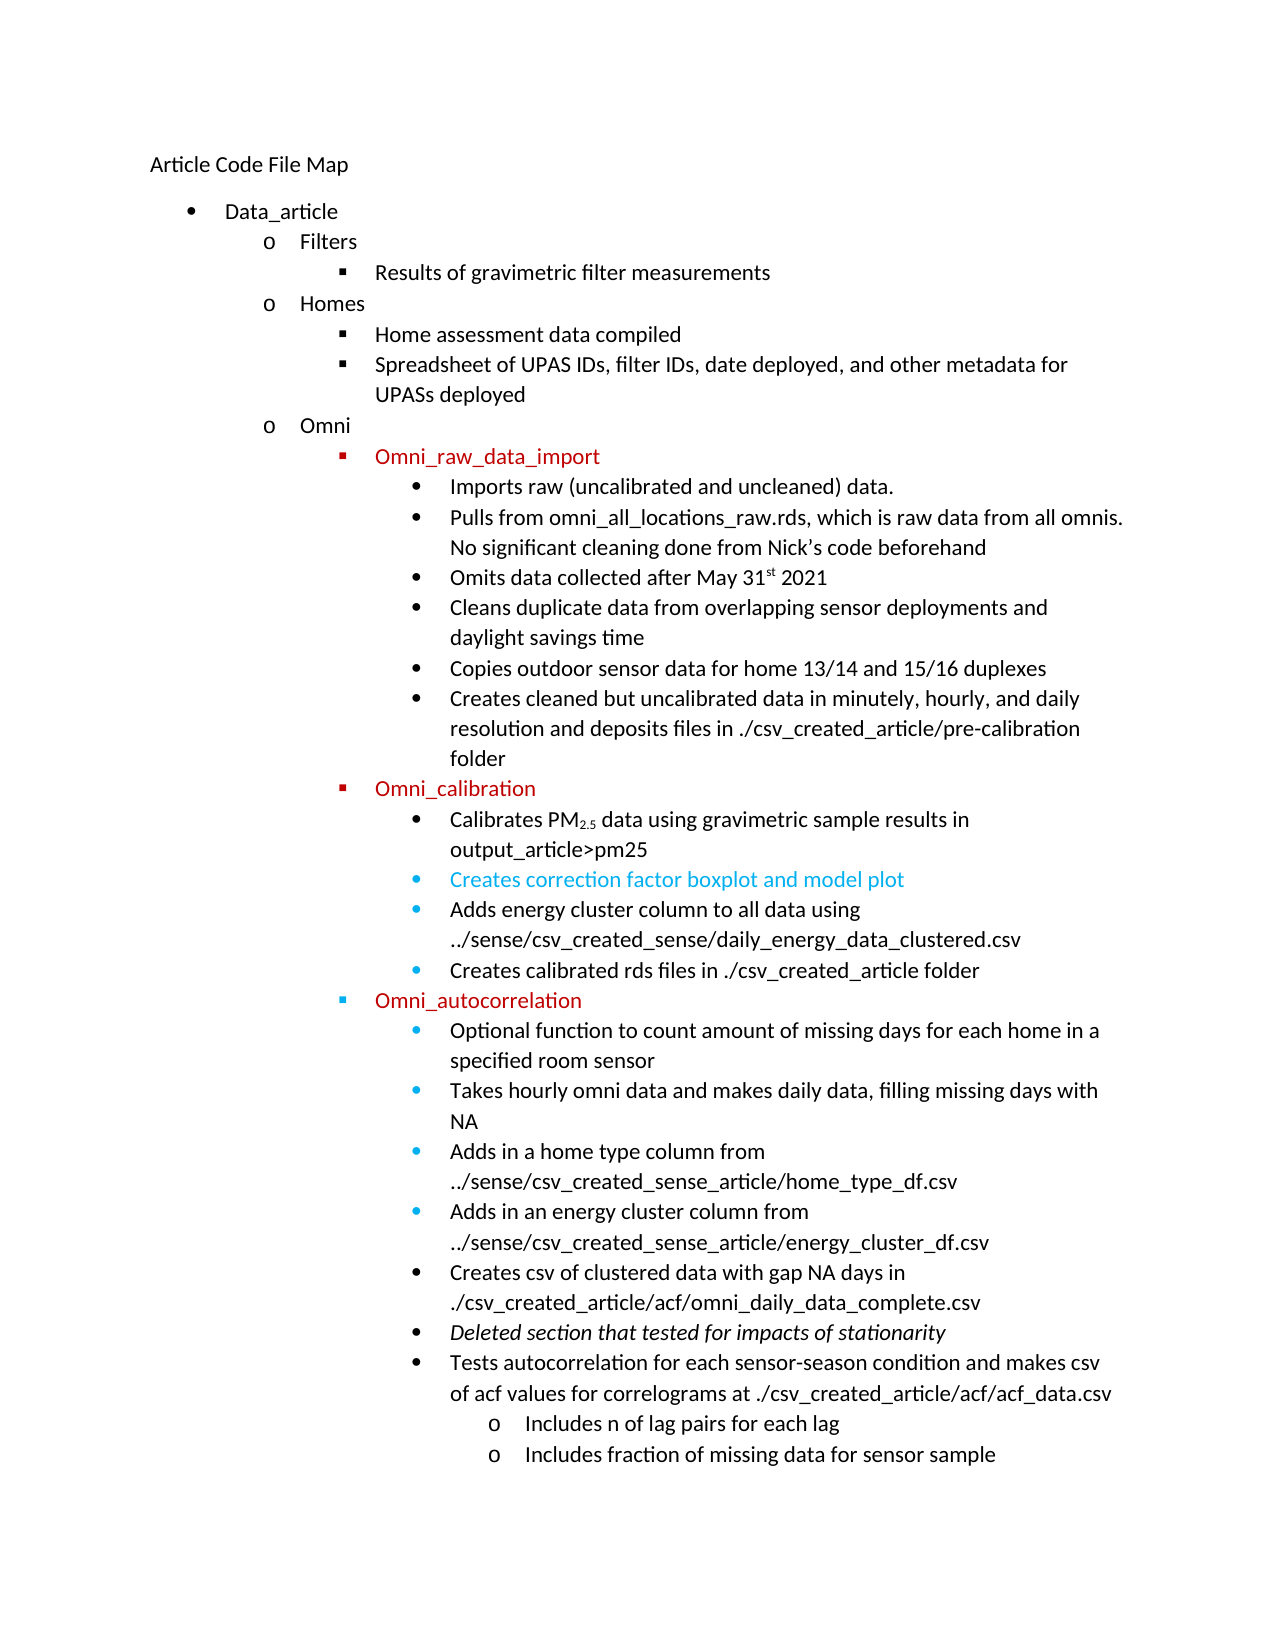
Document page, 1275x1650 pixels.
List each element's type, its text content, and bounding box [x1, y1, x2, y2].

list Home assessment data compiled [337, 320, 1125, 348]
list Omni_autocorrelation [337, 986, 1125, 1014]
list Calibrates PM2.5 data using gravimetric sample results in output_article>pm25 [412, 805, 1125, 863]
list Takes hourly omni data and makes daily data, filling missing days with NA [412, 1077, 1125, 1135]
list Omni_raw_data_import [337, 442, 1125, 470]
list Deleted section that tested for impacts of stationarity [412, 1318, 1125, 1346]
list Homes [262, 289, 1125, 318]
list Data_article [187, 197, 1125, 225]
list Imports raw (uncalibrated and uncleaned) data. [412, 472, 1125, 501]
list Cleans duplicate data from overlapping sensor deployments and daylight savings time [412, 593, 1125, 652]
list Filters [262, 227, 1125, 256]
list Omni_calibration [337, 774, 1125, 803]
list Omni [262, 411, 1125, 440]
list Spreadsheet of UPAS IDs, filter IDs, date deployed, and other metadata for UPASs deployed [337, 350, 1125, 409]
list Creates calibrated rds files in ./csv_created_article folder [412, 956, 1125, 984]
list Pulls from omni_all_locations_raw.rds, which is raw data from all omnis. No significant cleaning done from Nick’s code beforehand [412, 503, 1125, 561]
list Creates csv of clustered data with gap NA days in ./csv_created_article/acf/omni_daily_data_complete.csv [412, 1258, 1125, 1316]
list Adds energy cluster column to all data using ../sense/csv_created_sense/daily_energy_data_clustered.csv [412, 895, 1125, 954]
list Includes fraction of missing data for sensor sample [487, 1440, 1125, 1469]
list Optional function to count amount of missing days for each home in a specified room sensor [412, 1016, 1125, 1074]
list Results of gravimetric filter measurements [337, 258, 1125, 287]
list Adds in an energy cluster column from ../sense/csv_created_sense_article/energy_cluster_df.csv [412, 1197, 1125, 1256]
list Includes n of lag pairs for each lag [487, 1409, 1125, 1438]
list Creates correction factor boxplot and model plot [412, 865, 1125, 893]
text Article Code File Map [150, 150, 1125, 178]
list Tests autocorrelation for each sensor-season condition and makes csv of acf values for correlograms at ./csv_created_article/acf/acf_data.csv [412, 1348, 1125, 1407]
list Copies outdoor sensor data for home 13/14 and 15/16 duplexes [412, 654, 1125, 682]
list Creates cleaned but uncalibrated data in minutely, hourly, and daily resolution and deposits files in ./csv_created_article/pre-calibration folder [412, 684, 1125, 772]
list Omits data collected after May 31st 2021 [412, 563, 1125, 591]
list Adds in a home type column from ../sense/csv_created_sense_article/home_type_df.csv [412, 1137, 1125, 1195]
